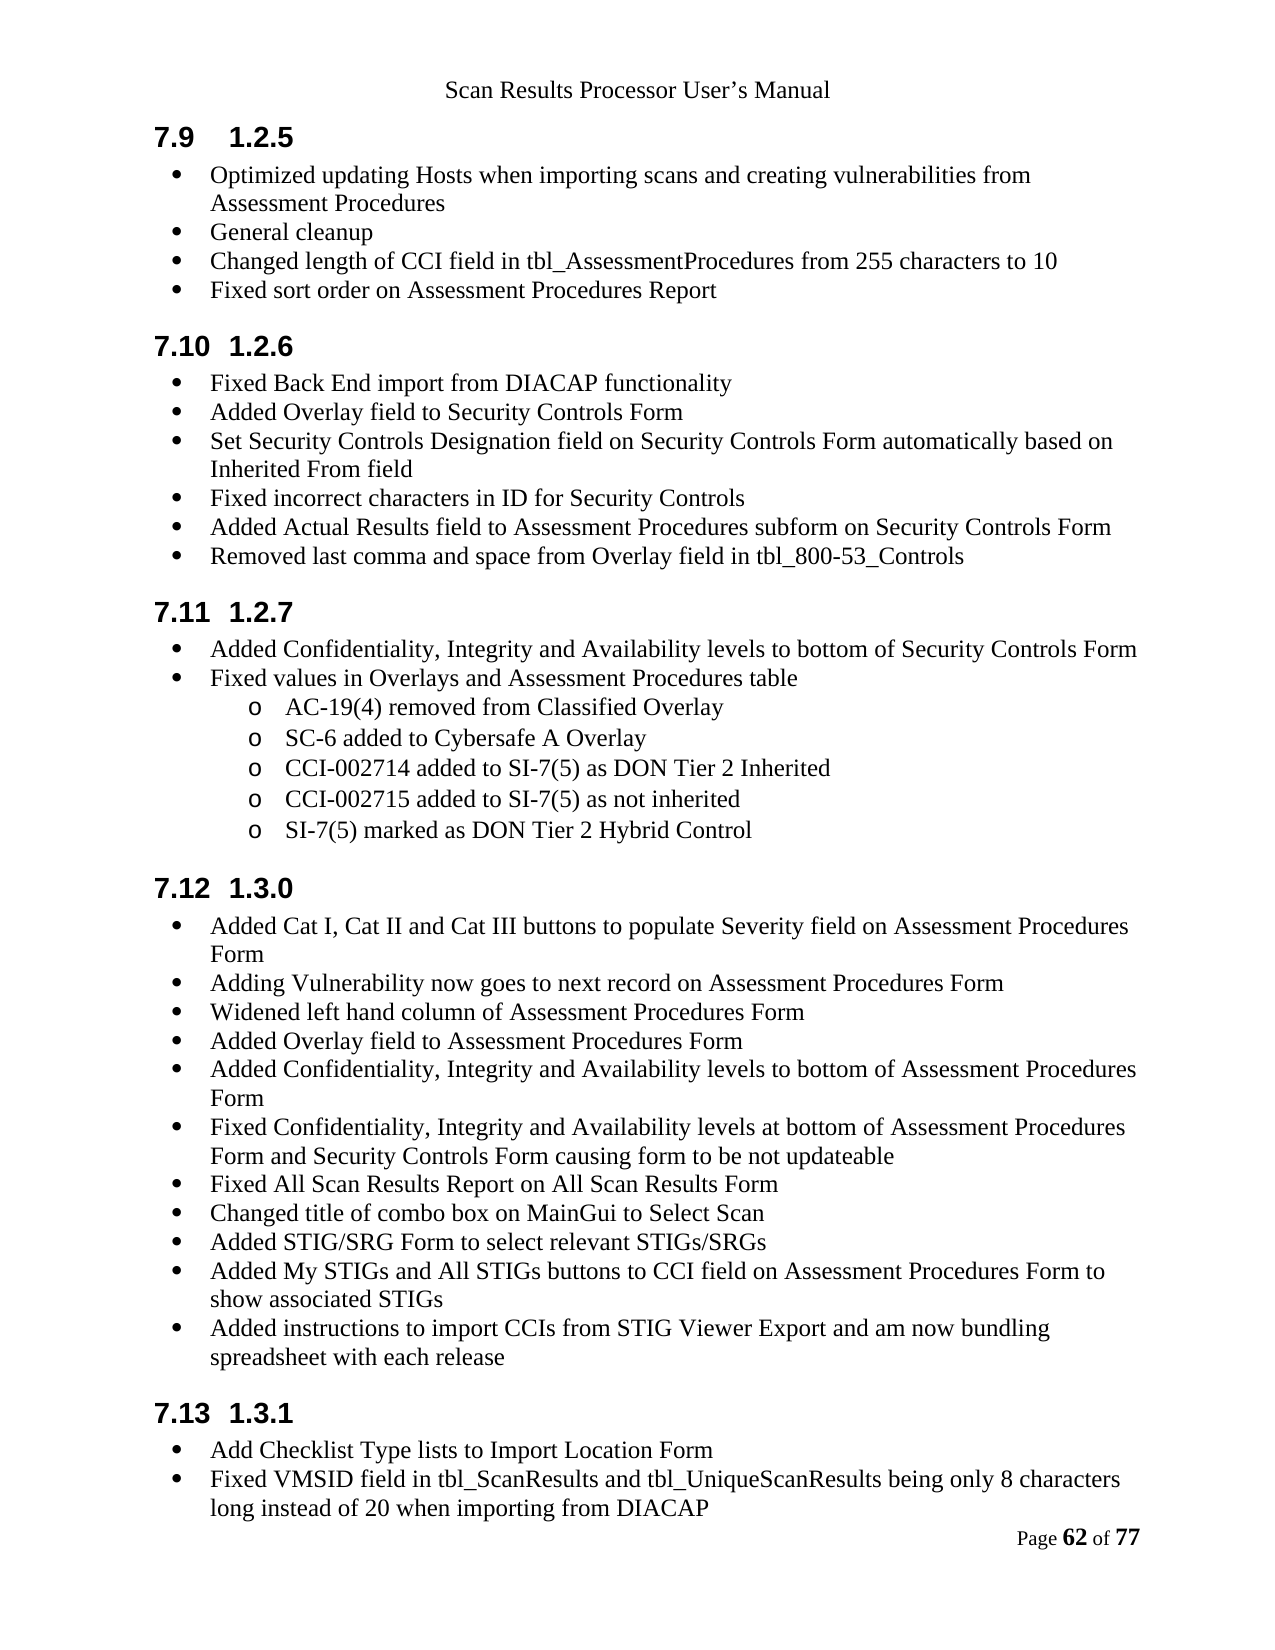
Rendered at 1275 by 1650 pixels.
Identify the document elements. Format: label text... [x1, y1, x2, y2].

subtitle 1.3.1 [154, 1396, 1140, 1429]
list General cleanup [172, 217, 1140, 246]
subtitle 1.2.6 [154, 328, 1140, 362]
subtitle 1.2.7 [154, 594, 1140, 628]
subtitle 1.2.5 [154, 120, 1140, 153]
subtitle 1.3.0 [154, 871, 1140, 904]
list Added Actual Results field to Assessment Procedures subform on Security Controls Form [172, 512, 1140, 541]
list Add Checklist Type lists to Import Location Form [172, 1436, 1140, 1464]
list CCI-002714 added to SI-7(5) as DON Tier 2 Inherited [247, 753, 1140, 784]
list Added Cat I, Cat II and Cat III buttons to populate Severity field on Assessment Procedures Form [172, 911, 1140, 968]
list Optimized updating Hosts when importing scans and creating vulnerabilities from Assessment Procedures [172, 160, 1140, 217]
list Removed last comma and space from Overlay field in tbl_800-53_Controls [172, 541, 1140, 569]
list Adding Vulnerability now goes to next record on Assessment Procedures Form [172, 968, 1140, 997]
list Set Security Controls Designation field on Security Controls Form automatically based on Inherited From field [172, 426, 1140, 483]
list Added Confidentiality, Integrity and Availability levels to bottom of Security Controls Form [172, 634, 1140, 663]
list Added Overlay field to Assessment Procedures Form [172, 1026, 1140, 1054]
list Fixed VMSID field in tbl_ScanResults and tbl_UniqueScanResults being only 8 characters long instead of 20 when importing from DIACAP [172, 1464, 1140, 1522]
list Fixed incorrect characters in ID for Security Controls [172, 483, 1140, 512]
list Widened left hand column of Assessment Procedures Form [172, 997, 1140, 1026]
list Added instructions to import CCIs from STIG Viewer Export and am now bundling spreadsheet with each release [172, 1313, 1140, 1371]
list Added Overlay field to Security Controls Form [172, 397, 1140, 426]
list AC-19(4) removed from Classified Overlay [247, 692, 1140, 723]
list SI-7(5) marked as DON Tier 2 Hybrid Control [247, 815, 1140, 846]
list Fixed All Scan Results Report on All Scan Results Form [172, 1169, 1140, 1198]
list Fixed sort order on Assessment Procedures Report [172, 275, 1140, 303]
list Fixed values in Overlays and Assessment Procedures table [172, 663, 1140, 692]
list Added STIG/SRG Form to select relevant STIGs/SRGs [172, 1227, 1140, 1256]
list CCI-002715 added to SI-7(5) as not inherited [247, 784, 1140, 815]
list SC-6 added to Cybersafe A Overlay [247, 723, 1140, 753]
list Added My STIGs and All STIGs buttons to CCI field on Assessment Procedures Form to show associated STIGs [172, 1256, 1140, 1313]
list Changed length of CCI field in tbl_AssessmentProcedures from 255 characters to 10 [172, 246, 1140, 275]
list Fixed Back End import from DIACAP functionality [172, 368, 1140, 397]
list Changed title of combo box on MainGui to Select Scan [172, 1198, 1140, 1227]
list Added Confidentiality, Integrity and Availability levels to bottom of Assessment Procedures Form [172, 1054, 1140, 1112]
list Fixed Confidentiality, Integrity and Availability levels at bottom of Assessment Procedures Form and Security Controls Form causing form to be not updateable [172, 1112, 1140, 1169]
